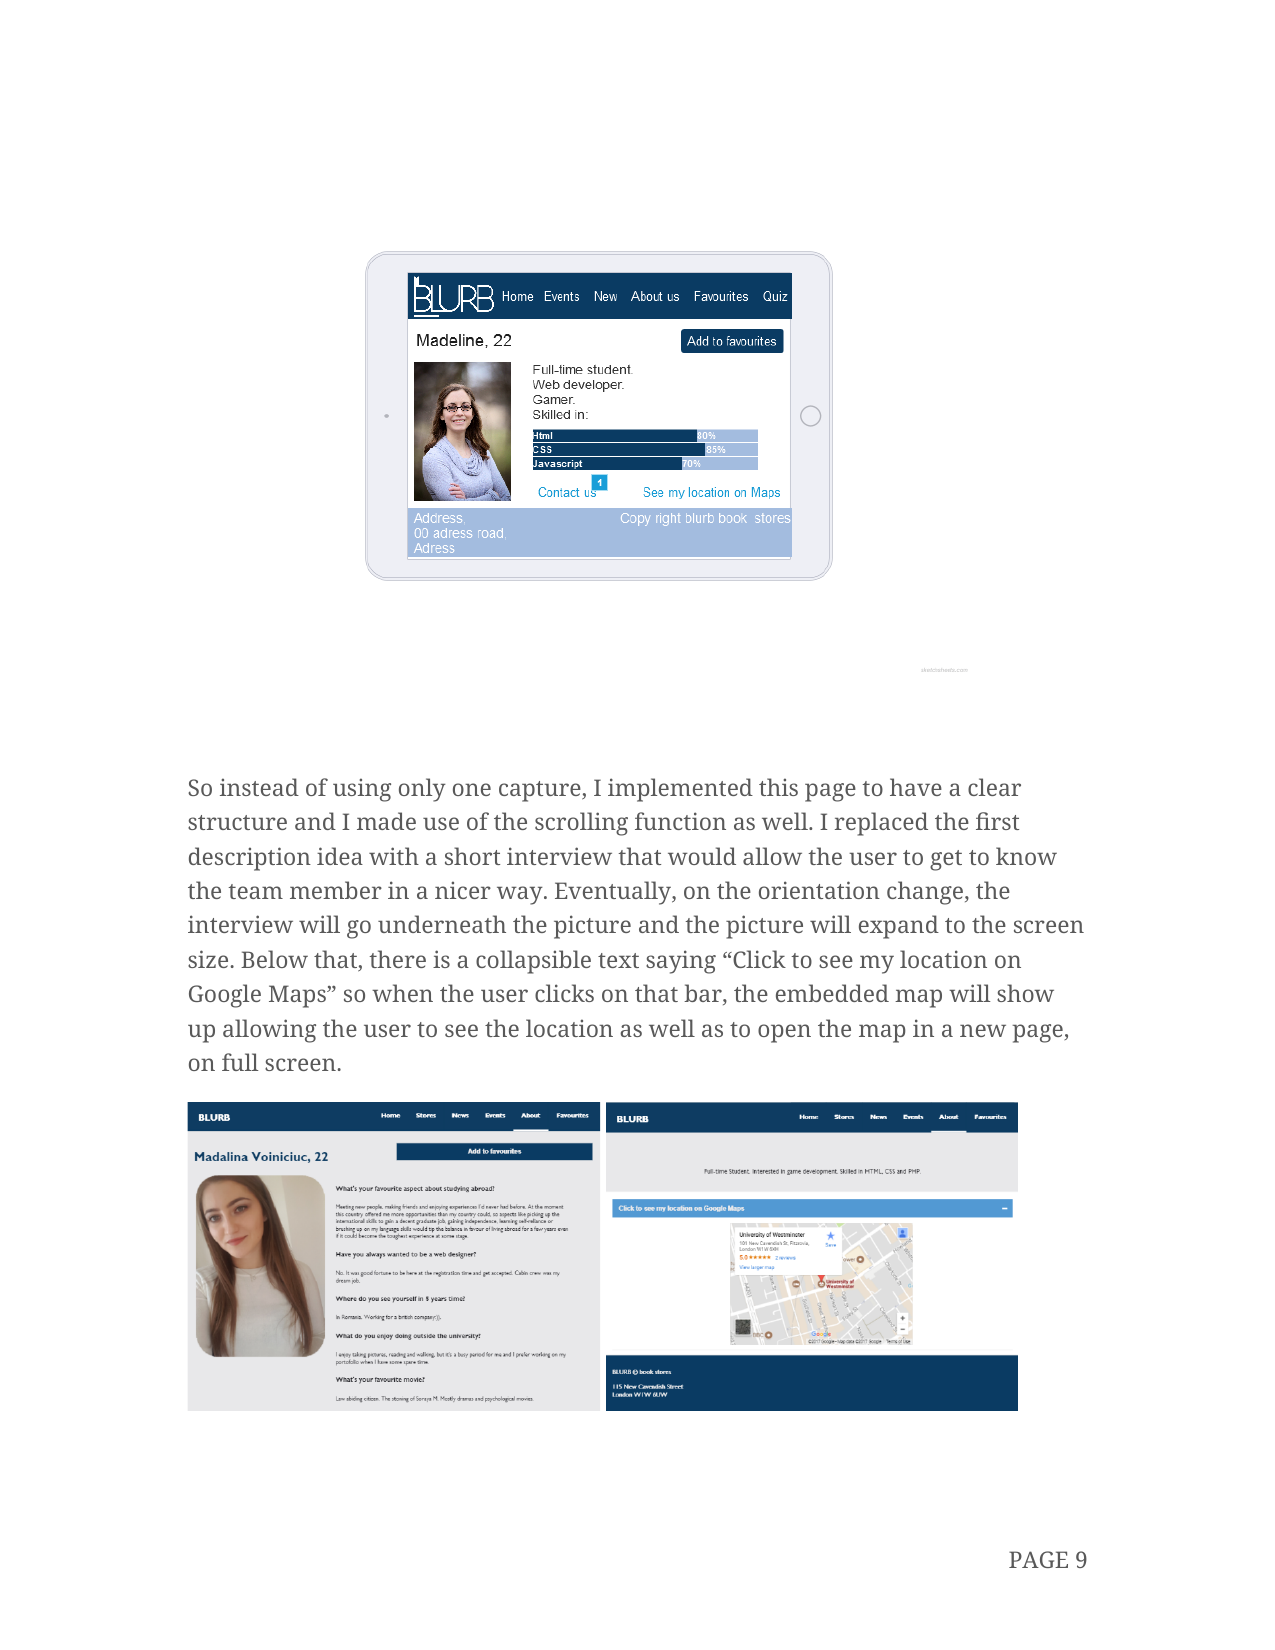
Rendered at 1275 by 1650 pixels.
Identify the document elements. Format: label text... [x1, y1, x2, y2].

picture [187, 1102, 600, 1411]
text So instead of using only one capture, I implemented this page to have a clear structure and I made use of the scrolling function as well. I replaced the first description idea with a short interview that would allow the user to get to know the team member in a nicer way. Eventually, on the orientation change, the interview will go underneath the picture and the picture will expand to the screen size. Below that, there is a collapsible text saying “Click to see my location on Google Maps” so when the user clicks on that bar, the embedded map will show up allowing the user to see the location as well as to open the map in a new page, on full screen. [187, 772, 1087, 1078]
picture [606, 1102, 1018, 1411]
picture [285, 180, 990, 693]
